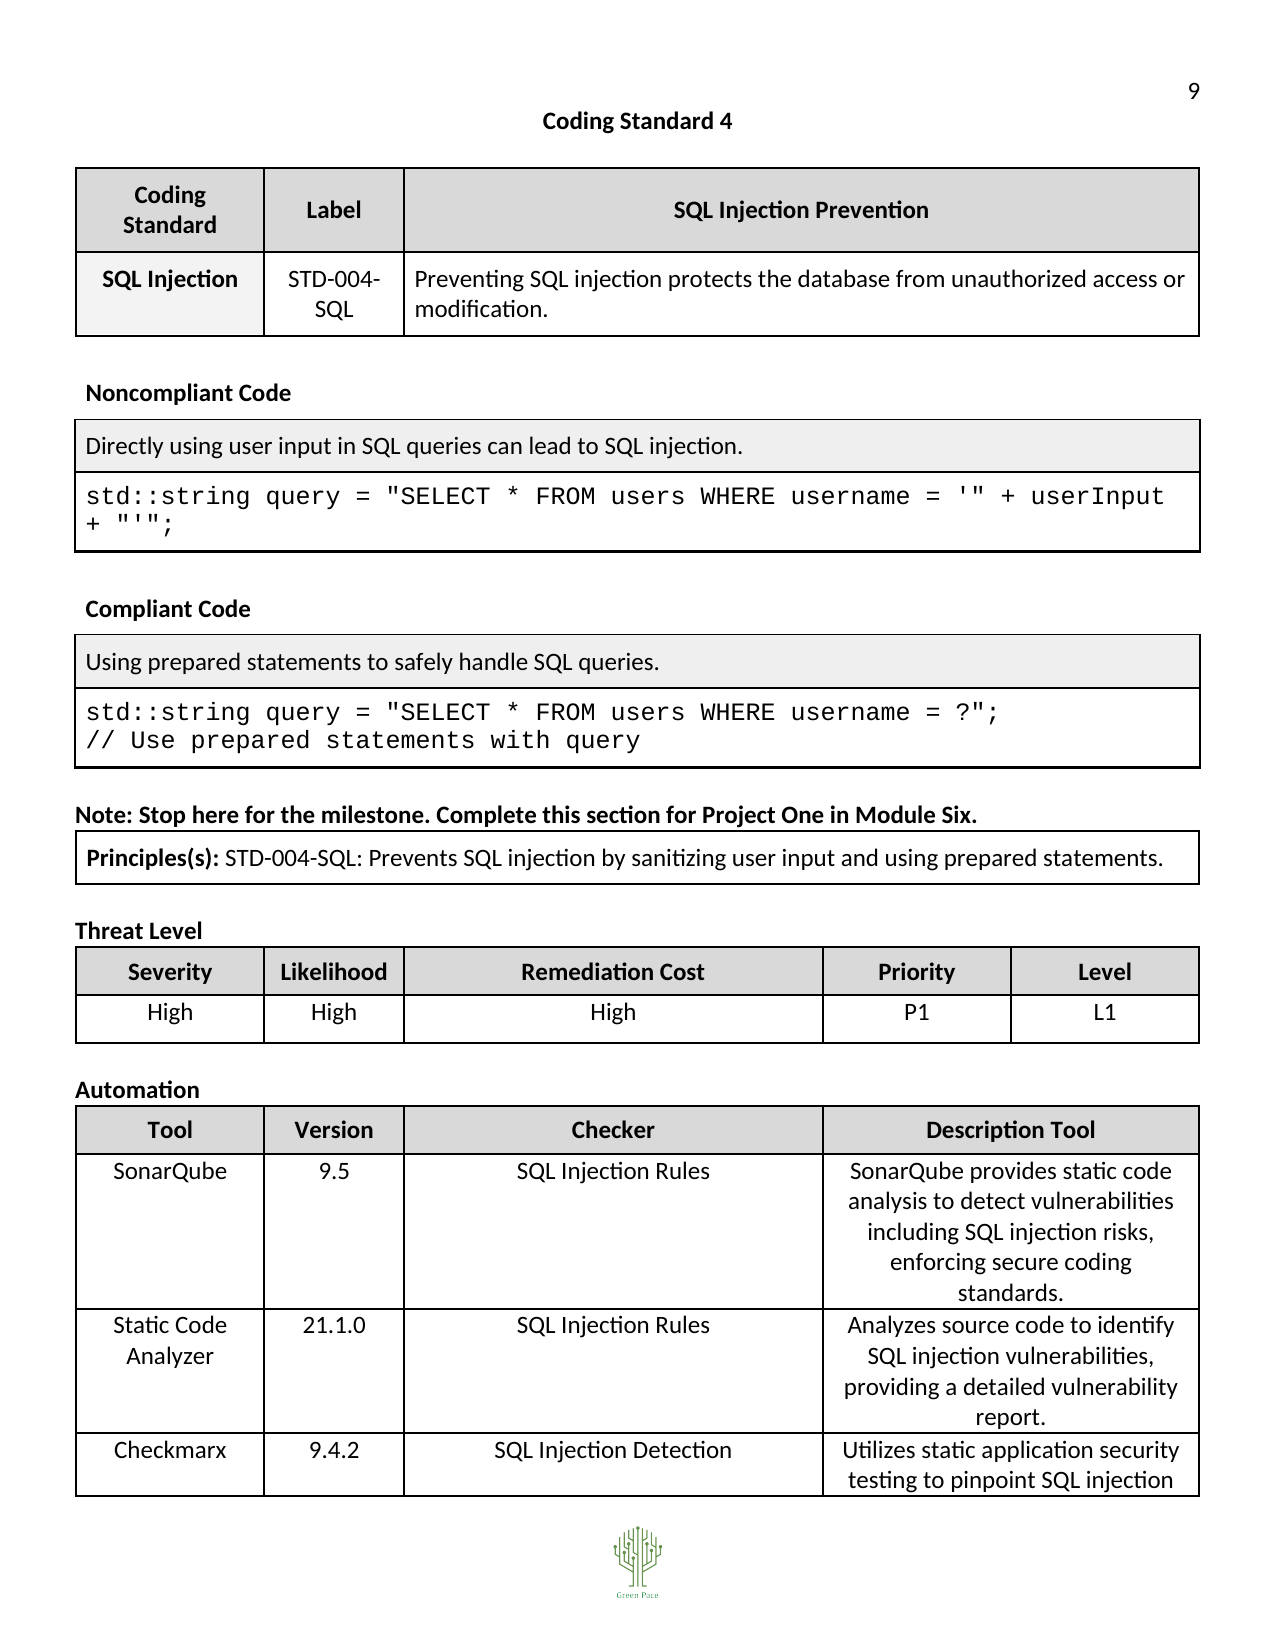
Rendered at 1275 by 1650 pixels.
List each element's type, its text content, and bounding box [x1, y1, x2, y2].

table_cell Directly using user input in SQL queries can lead to SQL injection. [76, 420, 1199, 471]
table_cell Using prepared statements to safely handle SQL queries. [76, 635, 1199, 687]
text Note: Stop here for the milestone. Complete this section for Project One in Module Six. [75, 799, 1200, 829]
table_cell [824, 1434, 1198, 1495]
table_cell SQL Injection Rules [405, 1310, 822, 1432]
table_header Compliant Code [75, 583, 1200, 634]
table_cell 9.4.2 [265, 1434, 403, 1495]
table_header Remediation Cost [405, 948, 822, 994]
table_cell High [405, 996, 822, 1042]
table_header Likelihood [265, 948, 403, 994]
table_header Tool [77, 1107, 263, 1153]
picture [605, 1521, 670, 1606]
text Threat Level [75, 916, 1200, 946]
table_cell SQL Injection Detection [405, 1434, 822, 1495]
table_header Level [1012, 948, 1198, 994]
table_cell Analyzes source code to identify SQL injection vulnerabilities, providing a detailed vulnerability report. [824, 1310, 1198, 1432]
table_cell 21.1.0 [265, 1310, 403, 1432]
table_header Description Tool [824, 1107, 1198, 1153]
table_header Version [265, 1107, 403, 1153]
table_cell SonarQube [77, 1155, 263, 1308]
table_cell L1 [1012, 996, 1198, 1042]
table_cell SQL Injection [77, 253, 263, 334]
table_cell P1 [824, 996, 1010, 1042]
table_cell STD-004-SQL [265, 253, 403, 334]
table_cell SQL Injection Rules [405, 1155, 822, 1308]
text Automation [75, 1074, 1200, 1105]
table_cell High [265, 996, 403, 1042]
table_header SQL Injection Prevention [405, 169, 1198, 251]
table_cell 9.5 [265, 1155, 403, 1308]
table_cell High [77, 996, 263, 1042]
table_header Principles(s): STD-004-SQL: Prevents SQL injection by sanitizing user input and using prepared statements. [77, 832, 1198, 883]
table_header Label [265, 169, 403, 251]
table_cell std::string query = "SELECT * FROM users WHERE username = ?"; // Use prepared statements with query [76, 689, 1199, 766]
table_cell Static Code Analyzer [77, 1310, 263, 1432]
table_header Noncompliant Code [75, 367, 1200, 418]
table_header Priority [824, 948, 1010, 994]
table_header Severity [77, 948, 263, 994]
subtitle Coding Standard 4 [75, 106, 1200, 136]
table_cell SonarQube provides static code analysis to detect vulnerabilities including SQL injection risks, enforcing secure coding standards. [824, 1155, 1198, 1308]
table_header Coding Standard [77, 169, 263, 251]
table_header Checker [405, 1107, 822, 1153]
table_cell Checkmarx [77, 1434, 263, 1495]
table_cell std::string query = "SELECT * FROM users WHERE username = '" + userInput + "'"; [76, 473, 1199, 550]
table_cell Preventing SQL injection protects the database from unauthorized access or modification. [405, 253, 1198, 334]
